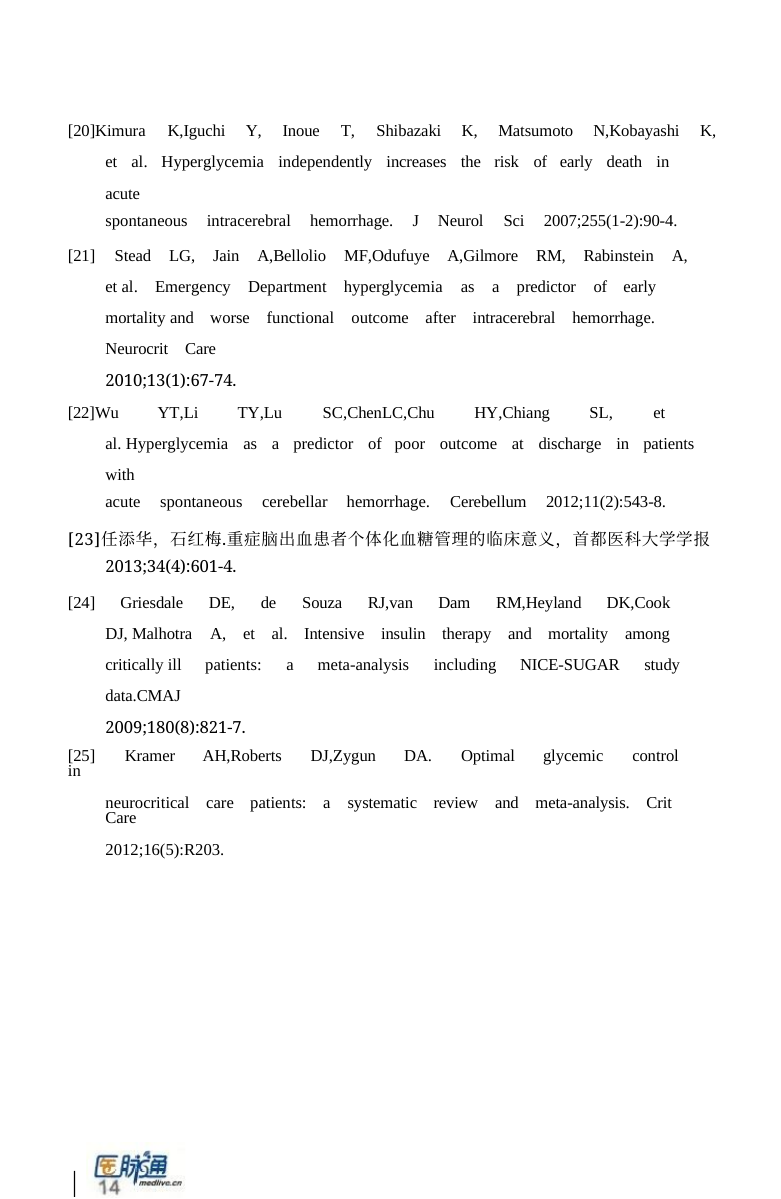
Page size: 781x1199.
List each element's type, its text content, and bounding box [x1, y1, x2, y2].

text 2012;16(5):R203. [105, 843, 719, 858]
text [25] Kramer AH,Roberts DJ,Zygun DA. Optimal glycemic control in [68, 750, 719, 780]
picture [86, 1142, 186, 1198]
text neurocritical care patients: a systematic review and meta-analysis. Crit Care [105, 796, 719, 827]
text [21] Stead LG, Jain A,Bellolio MF,Odufuye A,Gilmore RM, Rabinstein A, et al. Emergency Department hyperglycemia as a predictor of early mortality and worse functional outcome after intracerebral hemorrhage. Neurocrit Care [68, 246, 717, 358]
text [24] Griesdale DE, de Souza RJ,van Dam RM,Heyland DK,Cook DJ, Malhotra A, et al. Intensive insulin therapy and mortality among critically ill patients: a meta-analysis including NICE-SUGAR study data.CMAJ [68, 593, 718, 705]
text 2010;13(1):67-74. [105, 370, 719, 391]
text [20]Kimura K,Iguchi Y, Inoue T, Shibazaki K, Matsumoto N,Kobayashi K, et al. Hyperglycemia independently increases the risk of early death in acute [68, 121, 717, 203]
text [23]任添华，石红梅.重症脑出血患者个体化血糖管理的临床意义，首都医科大学学报 2013;34(4):601-4. [68, 526, 718, 577]
text acute spontaneous cerebellar hemorrhage. Cerebellum 2012;11(2):543-8. [105, 496, 719, 511]
text 2009;180(8):821-7. [105, 717, 719, 738]
text [22]Wu YT,Li TY,Lu SC,ChenLC,Chu HY,Chiang SL, et al. Hyperglycemia as a predictor of poor outcome at discharge in patients with [68, 402, 718, 484]
text spontaneous intracerebral hemorrhage. J Neurol Sci 2007;255(1-2):90-4. [105, 214, 719, 230]
